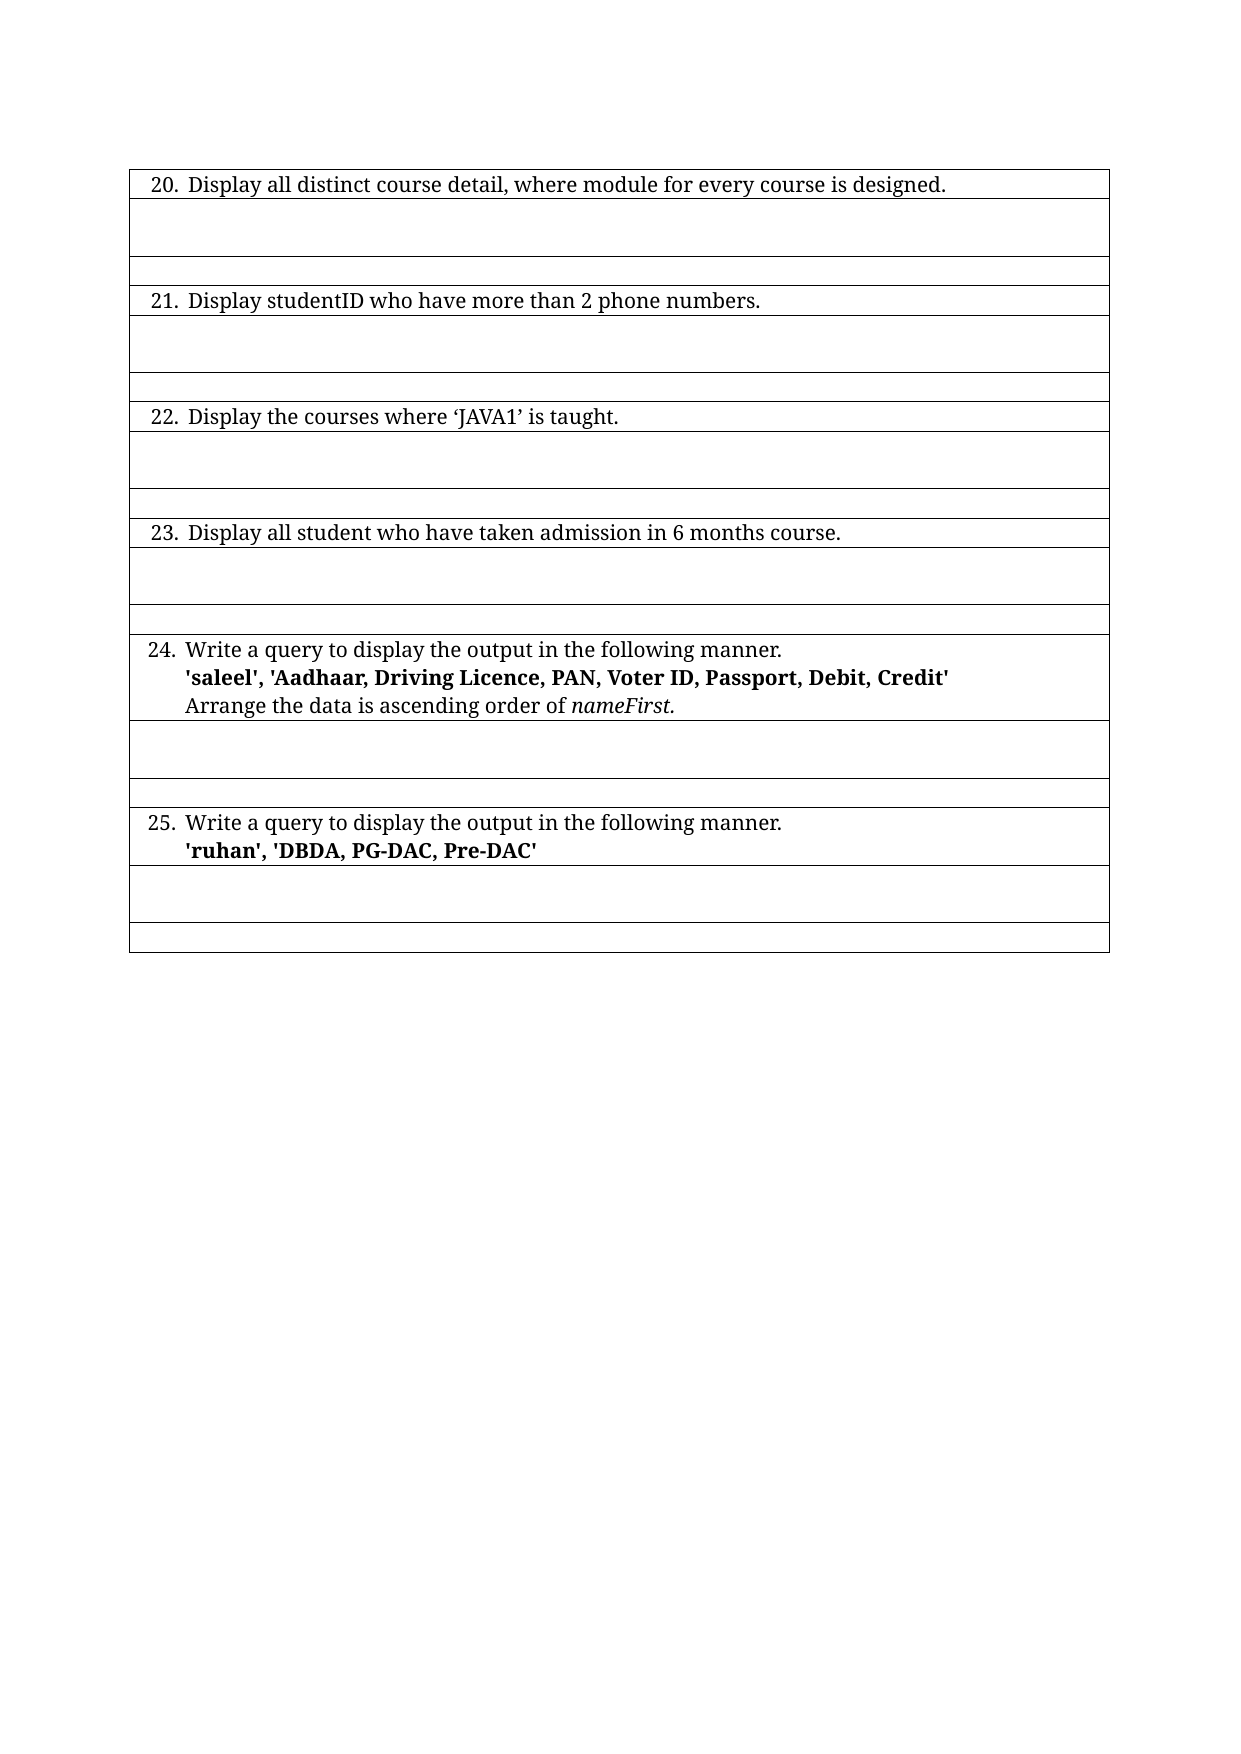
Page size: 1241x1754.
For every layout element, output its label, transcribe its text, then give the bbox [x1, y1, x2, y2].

table_cell [130, 866, 1109, 922]
table_cell [130, 432, 1109, 488]
table_cell Write a query to display the output in the following manner. 'ruhan', 'DBDA, PG-DAC, Pre-DAC' [130, 808, 1109, 865]
table_cell [130, 489, 1109, 517]
table_cell [130, 779, 1109, 807]
table_cell [130, 257, 1109, 285]
table_cell [130, 721, 1109, 777]
table_cell Display all distinct course detail, where module for every course is designed. [130, 170, 1109, 198]
table_cell Write a query to display the output in the following manner. 'saleel', 'Aadhaar, Driving Licence, PAN, Voter ID, Passport, Debit, Credit' Arrange the data is ascending order of nameFirst. [130, 635, 1109, 720]
table_cell [130, 373, 1109, 401]
table_cell Display studentID who have more than 2 phone numbers. [130, 286, 1109, 314]
table_cell [130, 923, 1109, 952]
table_cell Display the courses where ‘JAVA1’ is taught. [130, 402, 1109, 431]
table_cell [130, 316, 1109, 372]
table_cell [130, 548, 1109, 604]
table_cell [130, 199, 1109, 256]
table_cell Display all student who have taken admission in 6 months course. [130, 519, 1109, 547]
table_cell [130, 605, 1109, 634]
